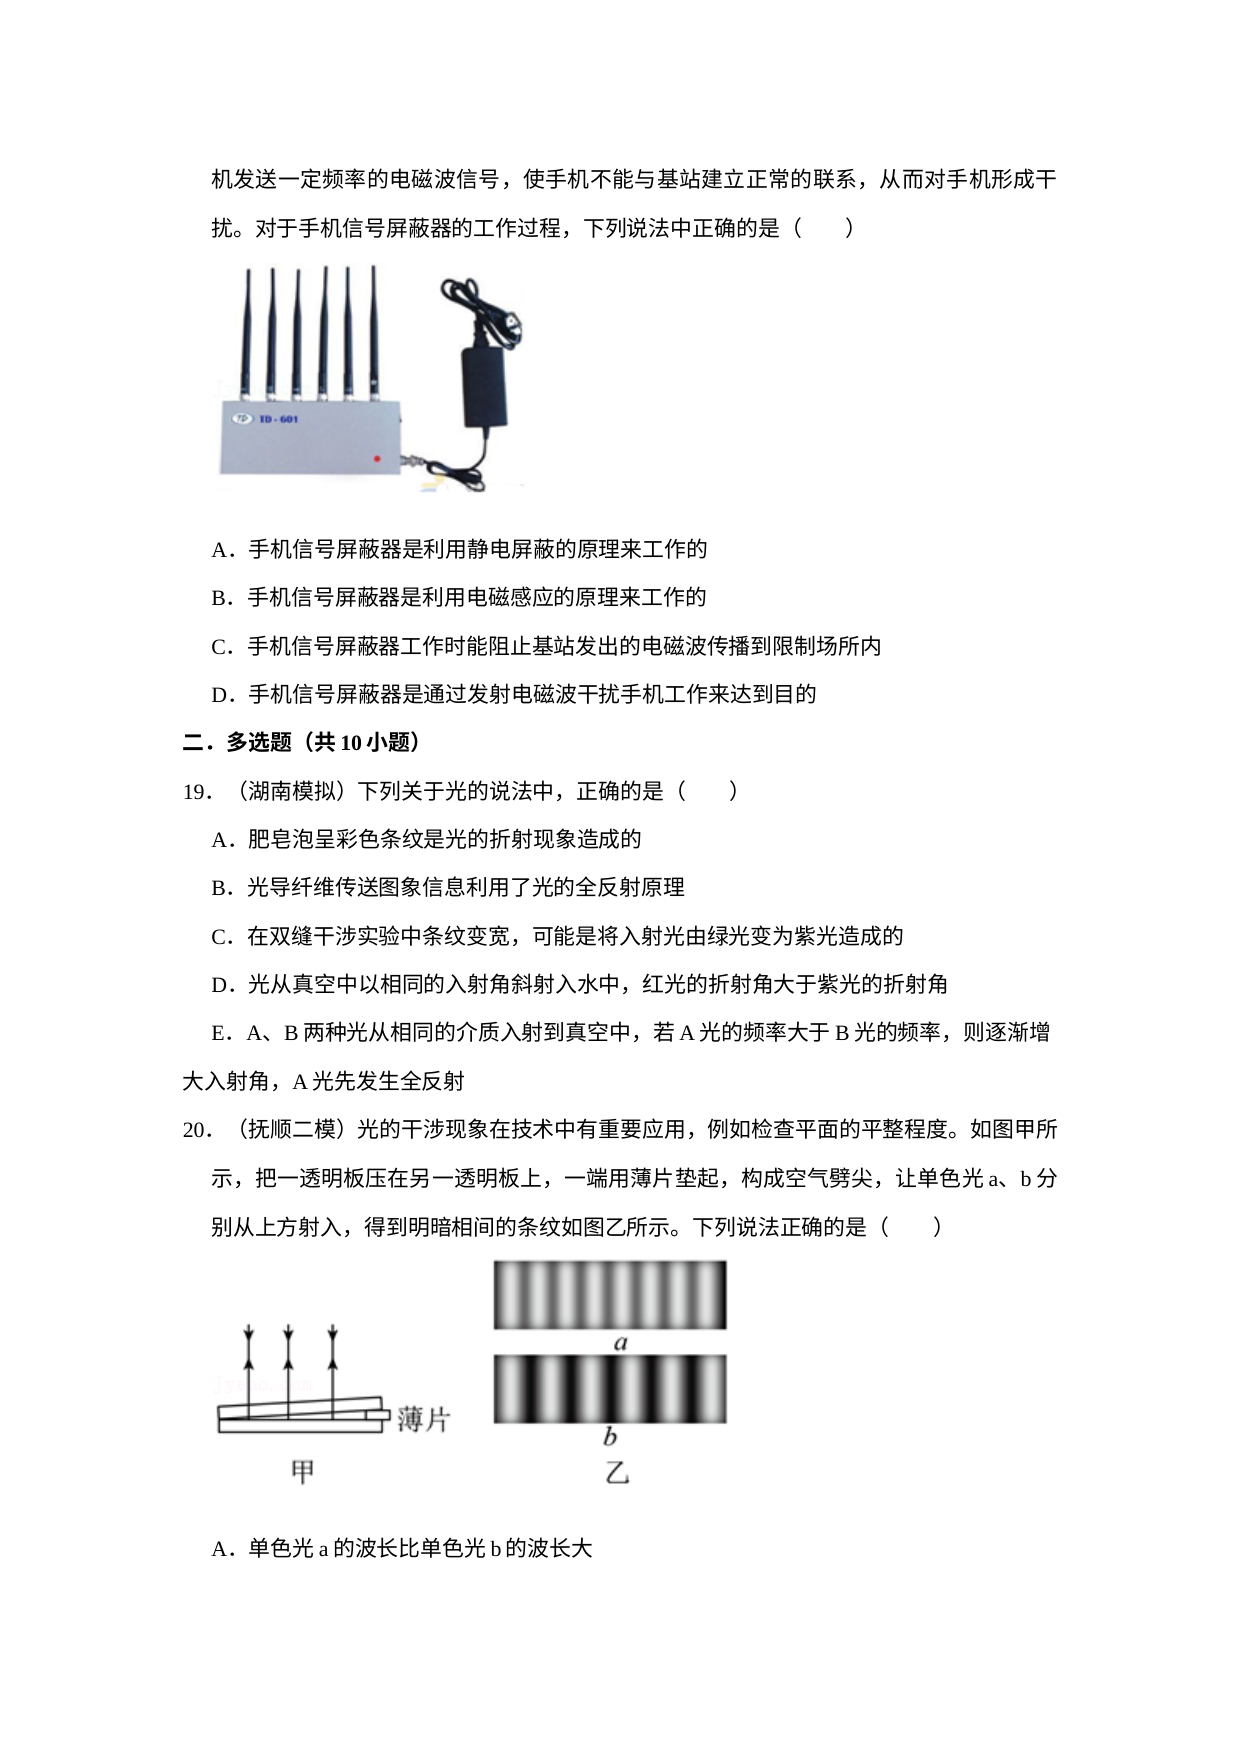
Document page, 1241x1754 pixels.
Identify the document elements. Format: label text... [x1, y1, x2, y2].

picture [211, 259, 530, 497]
text D．光从真空中以相同的入射角斜射入水中，红光的折射角大于紫光的折射角 [183, 967, 1058, 999]
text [183, 162, 1058, 243]
text D．手机信号屏蔽器是通过发射电磁波干扰手机工作来达到目的 [183, 677, 1058, 709]
text C．在双缝干涉实验中条纹变宽，可能是将入射光由绿光变为紫光造成的 [183, 918, 1058, 951]
text A．肥皂泡呈彩色条纹是光的折射现象造成的 [183, 822, 1058, 854]
text 二．多选题（共10小题） [183, 725, 1058, 757]
text A．单色光a的波长比单色光b的波长大 [183, 1531, 1058, 1563]
text B．光导纤维传送图象信息利用了光的全反射原理 [183, 870, 1058, 902]
text A．手机信号屏蔽器是利用静电屏蔽的原理来工作的 [183, 532, 1058, 564]
text B．手机信号屏蔽器是利用电磁感应的原理来工作的 [183, 580, 1058, 612]
text 19．（湖南模拟）下列关于光的说法中，正确的是（ ） [183, 773, 1058, 806]
picture [211, 1257, 732, 1490]
text C．手机信号屏蔽器工作时能阻止基站发出的电磁波传播到限制场所内 [183, 628, 1058, 661]
text E．A、B两种光从相同的介质入射到真空中，若A光的频率大于B光的频率，则逐渐增大入射角，A光先发生全反射 [183, 1015, 1058, 1096]
text 20．（抚顺二模）光的干涉现象在技术中有重要应用，例如检查平面的平整程度。如图甲所示，把一透明板压在另一透明板上，一端用薄片垫起，构成空气劈尖，让单色光a、b分别从上方射入，得到明暗相间的条纹如图乙所示。下列说法正确的是（ ） [183, 1112, 1058, 1242]
